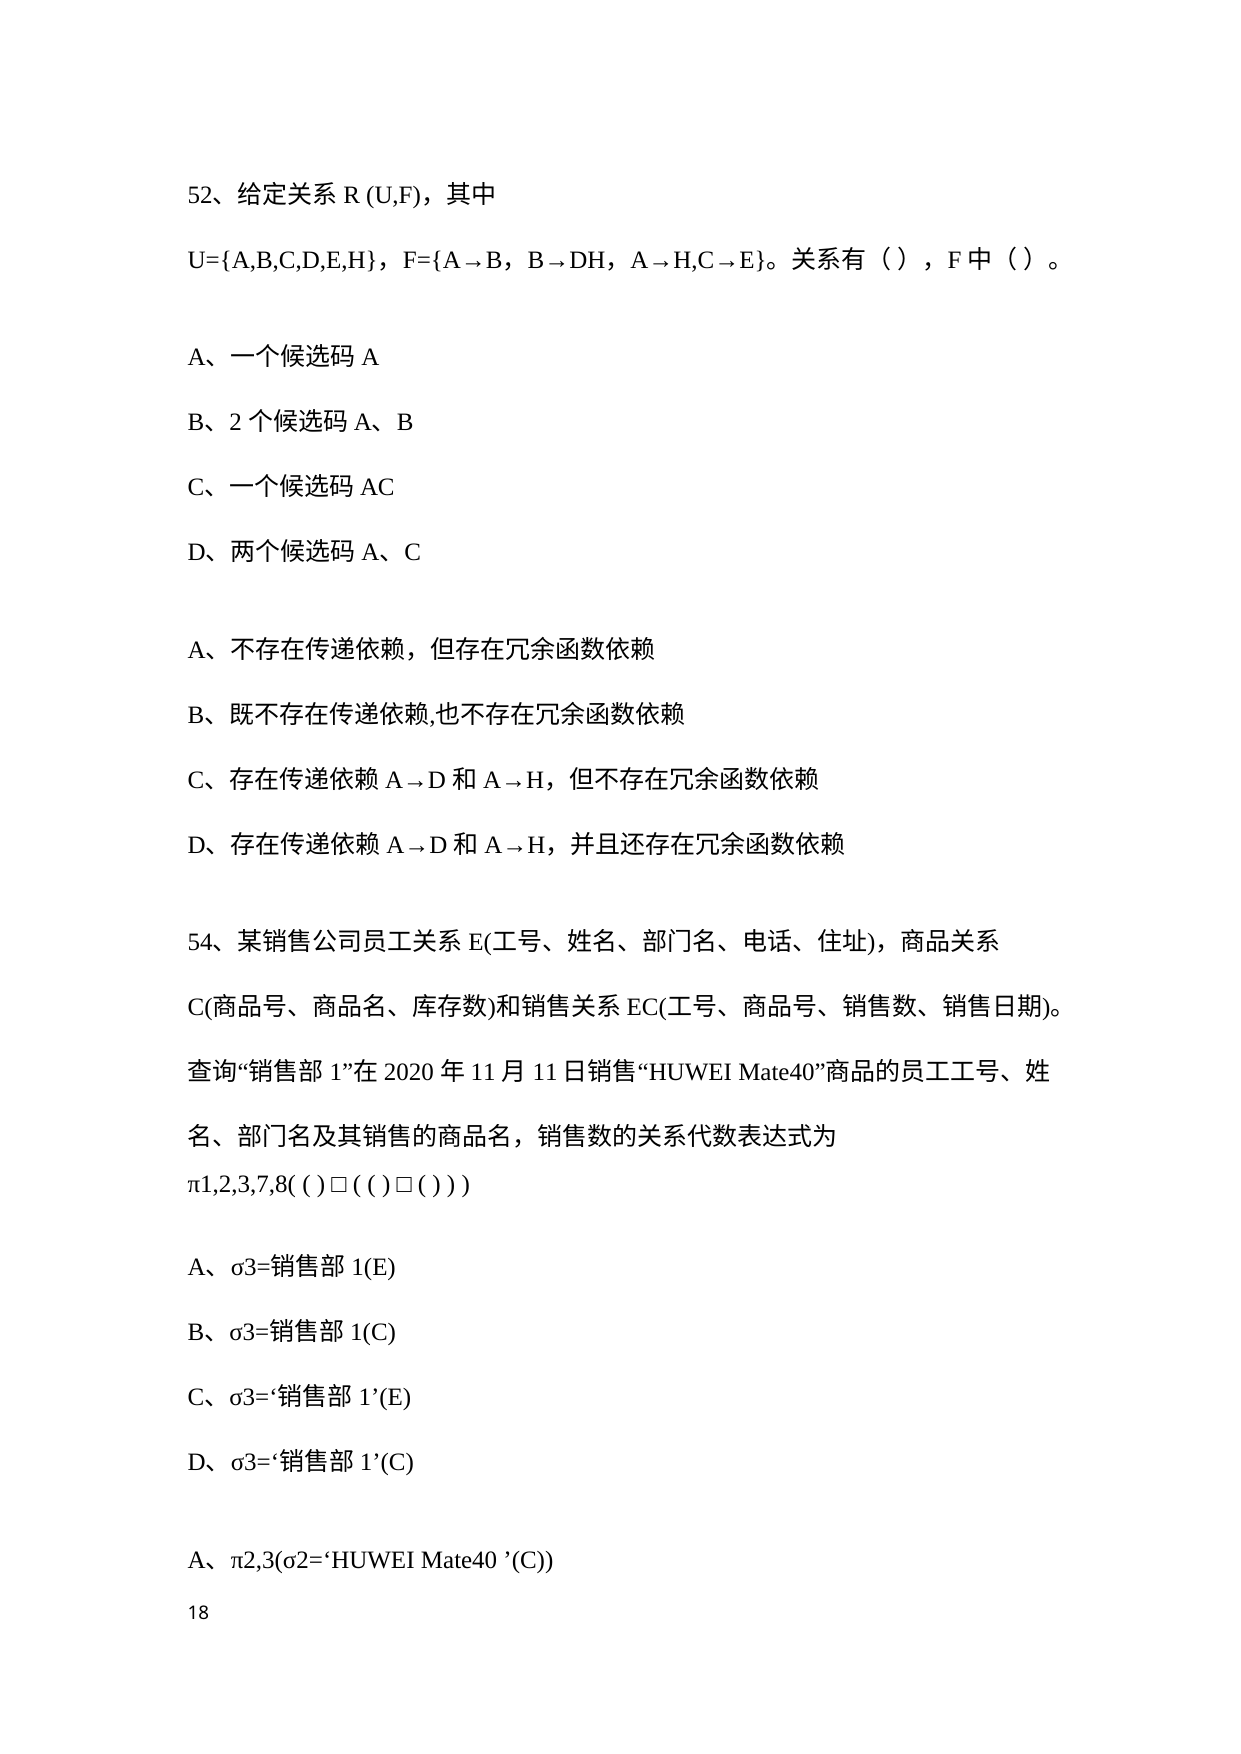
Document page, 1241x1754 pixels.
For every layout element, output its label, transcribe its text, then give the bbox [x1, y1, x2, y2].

text A、不存在传递依赖，但存在冗余函数依赖 [187, 615, 1053, 680]
text A、π2,3(σ2=‘HUWEI Mate40 ’(C)) [187, 1525, 1053, 1590]
text C、σ3=‘销售部 1’(E) [187, 1362, 1053, 1427]
text D、两个候选码 A、C [187, 517, 1053, 582]
text 54、某销售公司员工关系 E(工号、姓名、部门名、电话、住址)，商品关系 C(商品号、商品名、库存数)和销售关系 EC(工号、商品号、销售数、销售日期)。查询“销售部 1”在 2020 年 11 月 11日销售“HUWEI Mate40”商品的员工工号、姓名、部门名及其销售的商品名，销售数的关系代数表达式为 [187, 907, 1053, 1167]
text D、σ3=‘销售部 1’(C) [187, 1427, 1053, 1492]
text D、存在传递依赖 A→D 和 A→H，并且还存在冗余函数依赖 [187, 810, 1053, 875]
text π1,2,3,7,8( ( ) □ ( ( ) □ ( ) ) ) [187, 1167, 1053, 1200]
text C、存在传递依赖 A→D 和 A→H，但不存在冗余函数依赖 [187, 745, 1053, 810]
text B、σ3=销售部 1(C) [187, 1297, 1053, 1362]
text A、σ3=销售部 1(E) [187, 1232, 1053, 1297]
text C、一个候选码 AC [187, 452, 1053, 517]
text A、一个候选码 A [187, 322, 1053, 387]
text B、2 个候选码 A、B [187, 387, 1053, 452]
text B、既不存在传递依赖,也不存在冗余函数依赖 [187, 680, 1053, 745]
text 52、给定关系 R (U,F)，其中 U={A,B,C,D,E,H}，F={A→B，B→DH，A→H,C→E}。关系有（ ），F 中（ ）。 [187, 160, 1053, 290]
